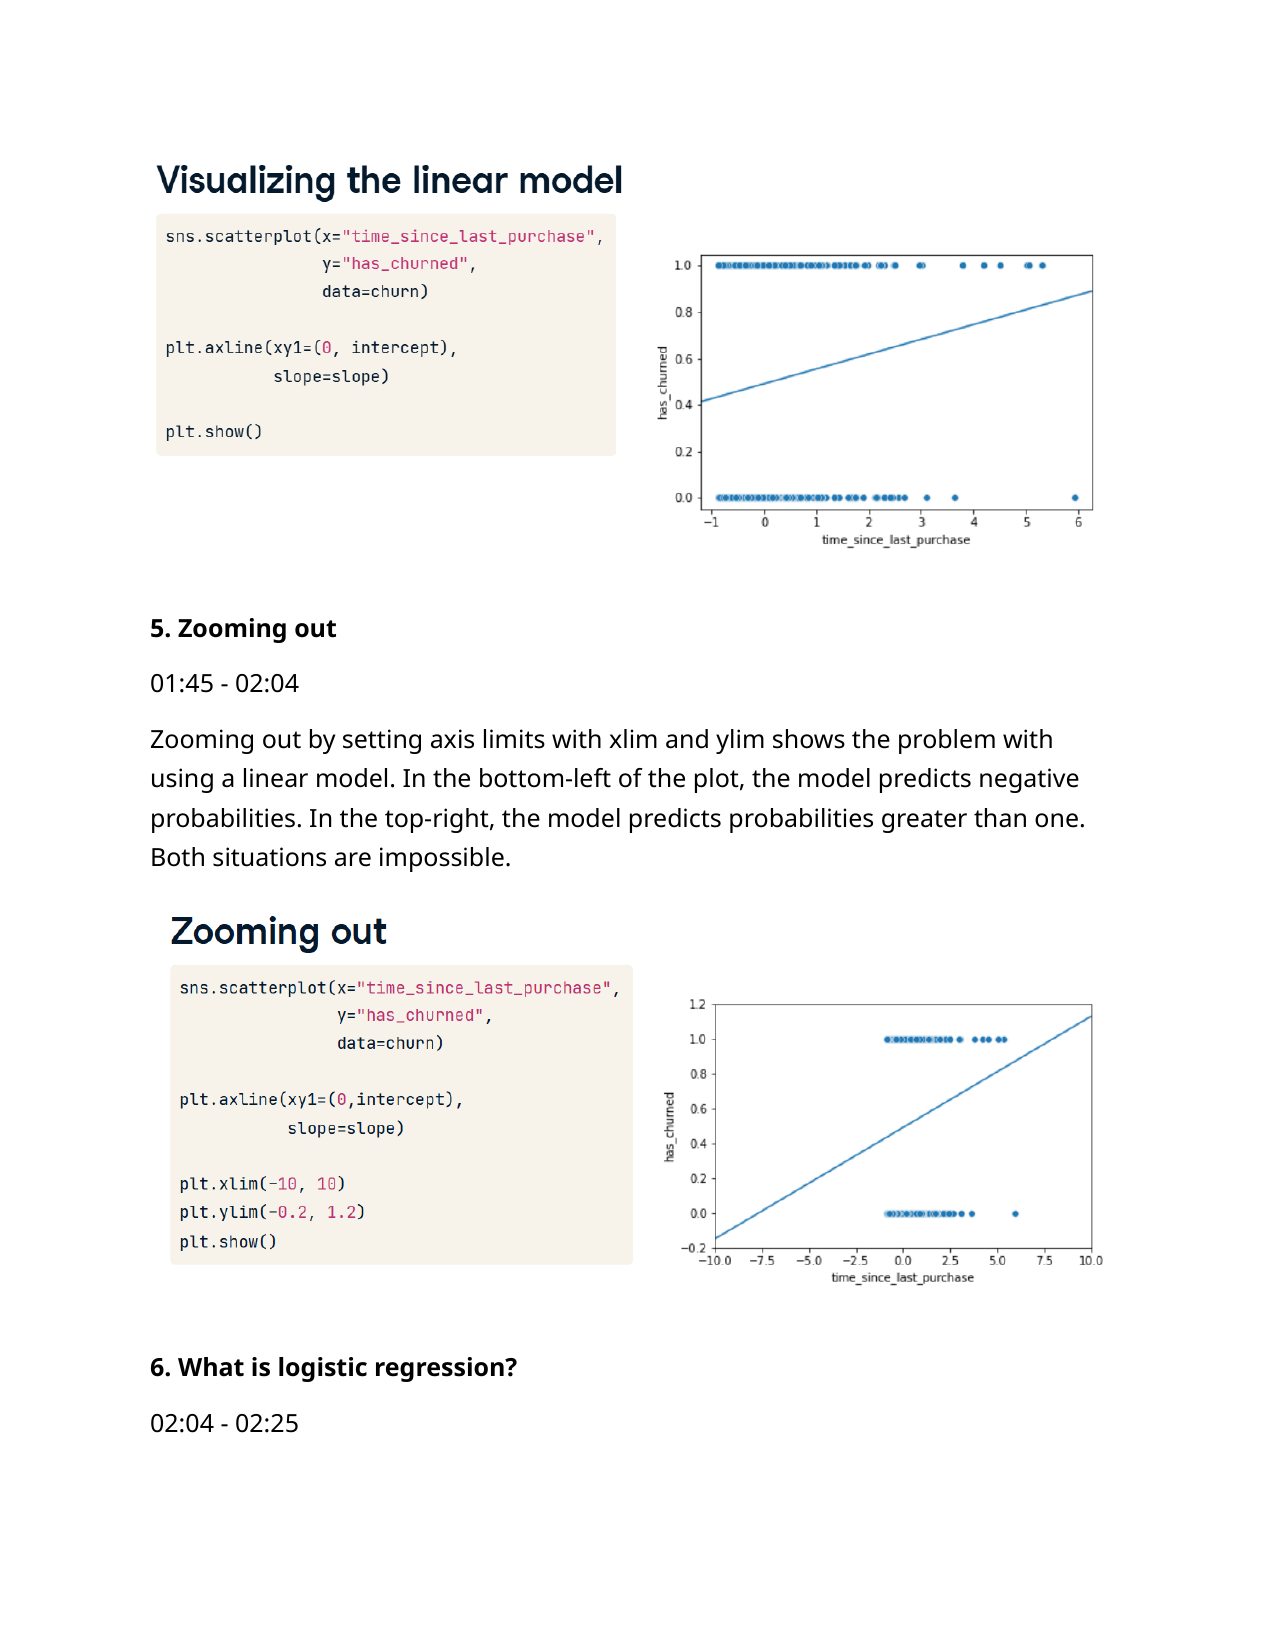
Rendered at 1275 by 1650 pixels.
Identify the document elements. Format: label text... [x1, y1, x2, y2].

picture [150, 895, 1125, 1328]
text 02:04 - 02:25 [150, 1405, 1125, 1439]
picture [150, 150, 1125, 589]
text Zooming out by setting axis limits with xlim and ylim shows the problem with using a linear model. In the bottom-left of the plot, the model predicts negative probabilities. In the top-right, the model predicts probabilities greater than one. Both situations are impossible. [150, 722, 1125, 873]
text 5. Zooming out [150, 610, 1125, 644]
text 6. What is logistic regression? [150, 1349, 1125, 1384]
text 01:45 - 02:04 [150, 666, 1125, 700]
